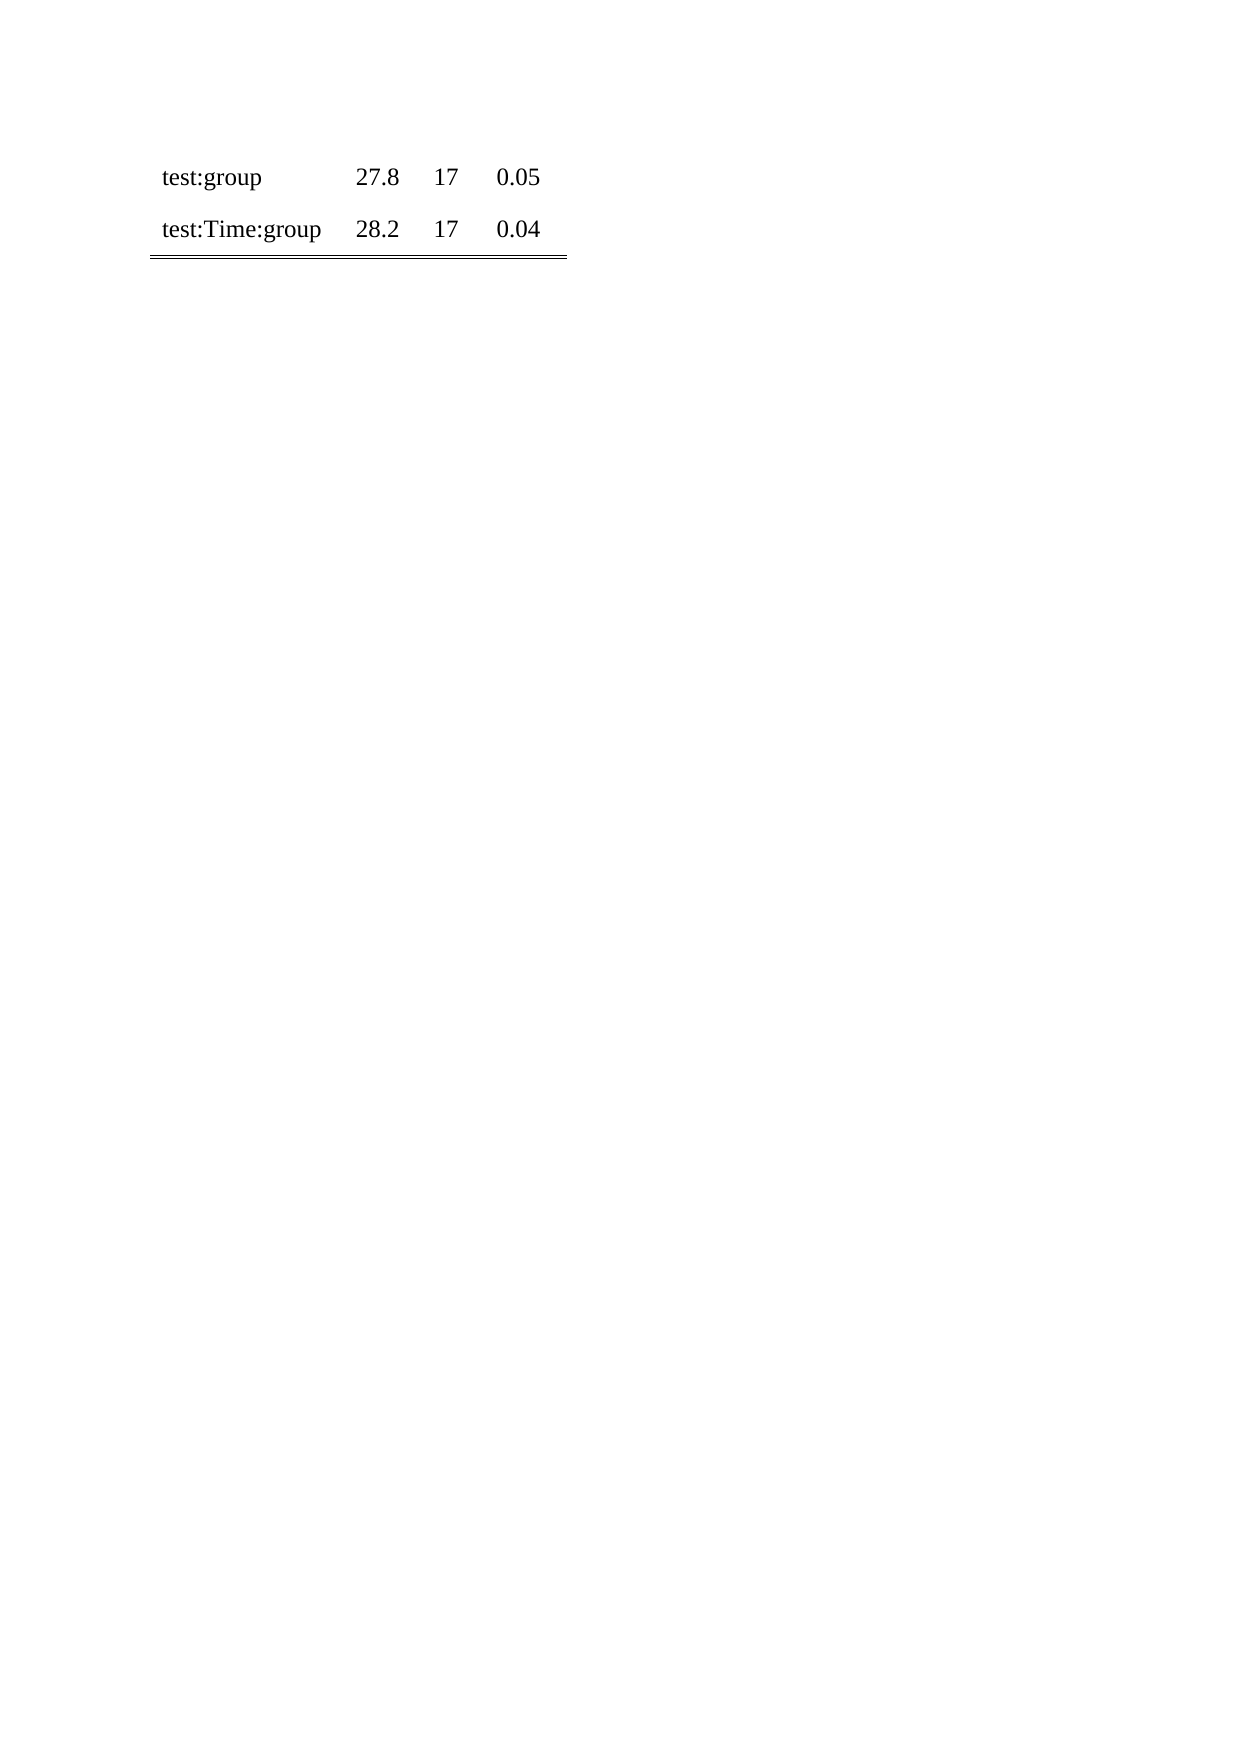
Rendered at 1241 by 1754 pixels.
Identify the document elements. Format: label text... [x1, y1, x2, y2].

table_cell test:group [150, 150, 333, 202]
table_cell 27.8 [333, 150, 421, 202]
table_cell 0.04 [470, 202, 567, 254]
table_cell 17 [421, 150, 470, 202]
table_cell 17 [421, 202, 470, 254]
table_cell test:Time:group [150, 202, 333, 254]
table_cell 28.2 [333, 202, 421, 254]
table_cell 0.05 [470, 150, 567, 202]
